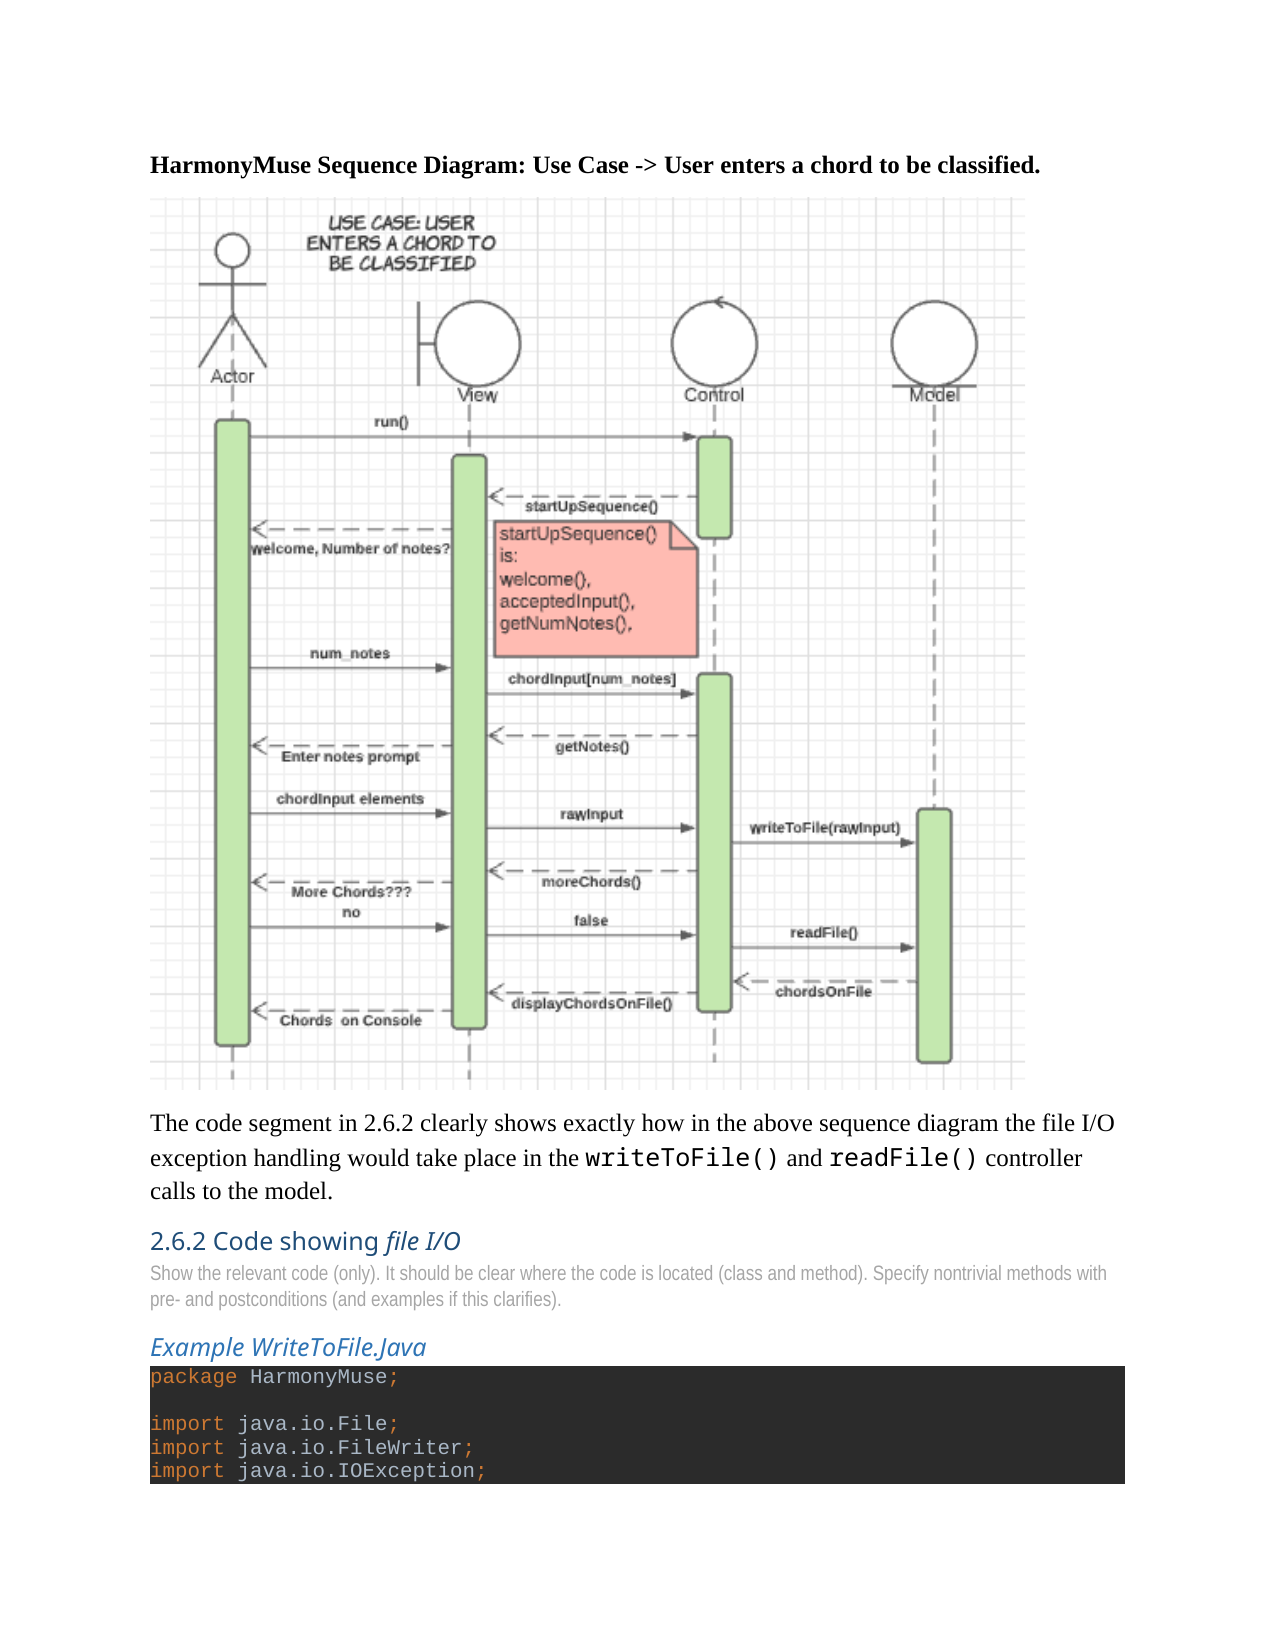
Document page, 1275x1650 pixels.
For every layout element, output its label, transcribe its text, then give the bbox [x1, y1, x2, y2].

text HarmonyMuse Sequence Diagram: Use Case -> User enters a chord to be classified. [150, 150, 1125, 179]
text The code segment in 2.6.2 clearly shows exactly how in the above sequence diagram the file I/O exception handling would take place in the writeToFile() and readFile() controller calls to the model. [150, 1108, 1125, 1205]
text Show the relevant code (only). It should be clear where the code is located (class and method). Specify nontrivial methods with pre- and postconditions (and examples if this clarifies). [150, 1261, 1125, 1311]
picture [150, 197, 1025, 1090]
subtitle Example WriteToFile.Java [150, 1329, 1125, 1363]
subtitle 2.6.2 Code showing file I/O [150, 1224, 1125, 1258]
